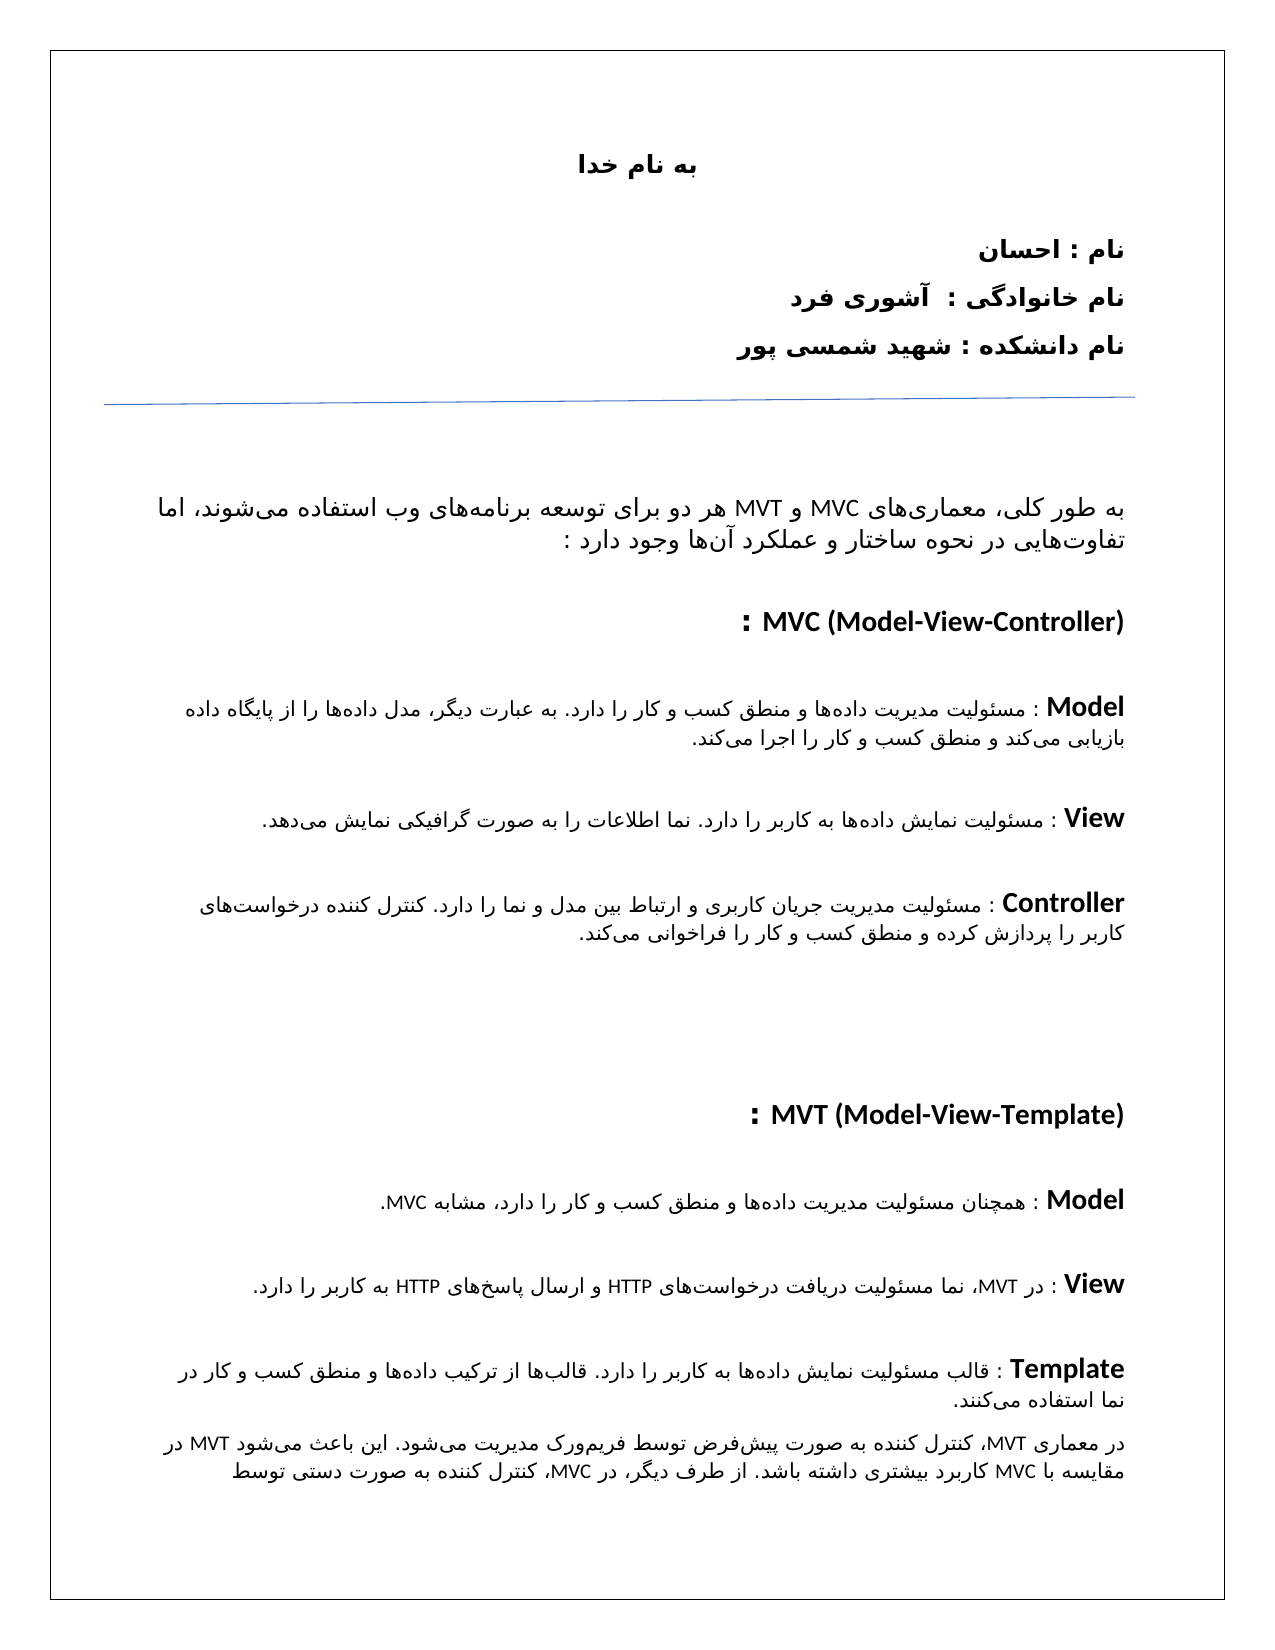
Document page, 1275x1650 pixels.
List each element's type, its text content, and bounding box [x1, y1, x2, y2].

text View : مسئولیت نمایش داده‌ها به کاربر را دارد. نما اطلاعات را به صورت گرافیکی نمایش می‌دهد. [150, 799, 1125, 865]
text نام دانشکده : شهید شمسی پور [150, 332, 1125, 361]
text Controller : مسئولیت مدیریت جریان کاربری و ارتباط بین مدل و نما را دارد. کنترل کننده درخواست‌های کاربر را پردازش کرده و منطق کسب و کار را فراخوانی می‌کند. [150, 884, 1125, 945]
text MVT (Model-View-Template) : [150, 1096, 1125, 1162]
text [150, 1431, 1125, 1483]
text به نام خدا [150, 150, 1125, 179]
text نام خانوادگی : آشوری فرد [150, 283, 1125, 313]
text نام : احسان [150, 235, 1125, 264]
text Model : مسئولیت مدیریت داده‌ها و منطق کسب و کار را دارد. به عبارت دیگر، مدل داده‌ها را از پایگاه داده بازیابی می‌کند و منطق کسب و کار را اجرا می‌کند. [150, 688, 1125, 780]
text Model : همچنان مسئولیت مدیریت داده‌ها و منطق کسب و کار را دارد، مشابه MVC. [150, 1181, 1125, 1247]
text Template : قالب مسئولیت نمایش داده‌ها به کاربر را دارد. قالب‌ها از ترکیب داده‌ها و منطق کسب و کار در نما استفاده می‌کنند. [150, 1350, 1125, 1412]
text به طور کلی، معماری‌های MVC و MVT هر دو برای توسعه برنامه‌های وب استفاده می‌شوند، اما تفاوت‌هایی در نحوه ساختار و عملکرد آن‌ها وجود دارد : [150, 461, 1125, 584]
text View : در MVT، نما مسئولیت دریافت درخواست‌های HTTP و ارسال پاسخ‌های HTTP به کاربر را دارد. [150, 1266, 1125, 1331]
text MVC (Model-View-Controller) : [150, 603, 1125, 669]
